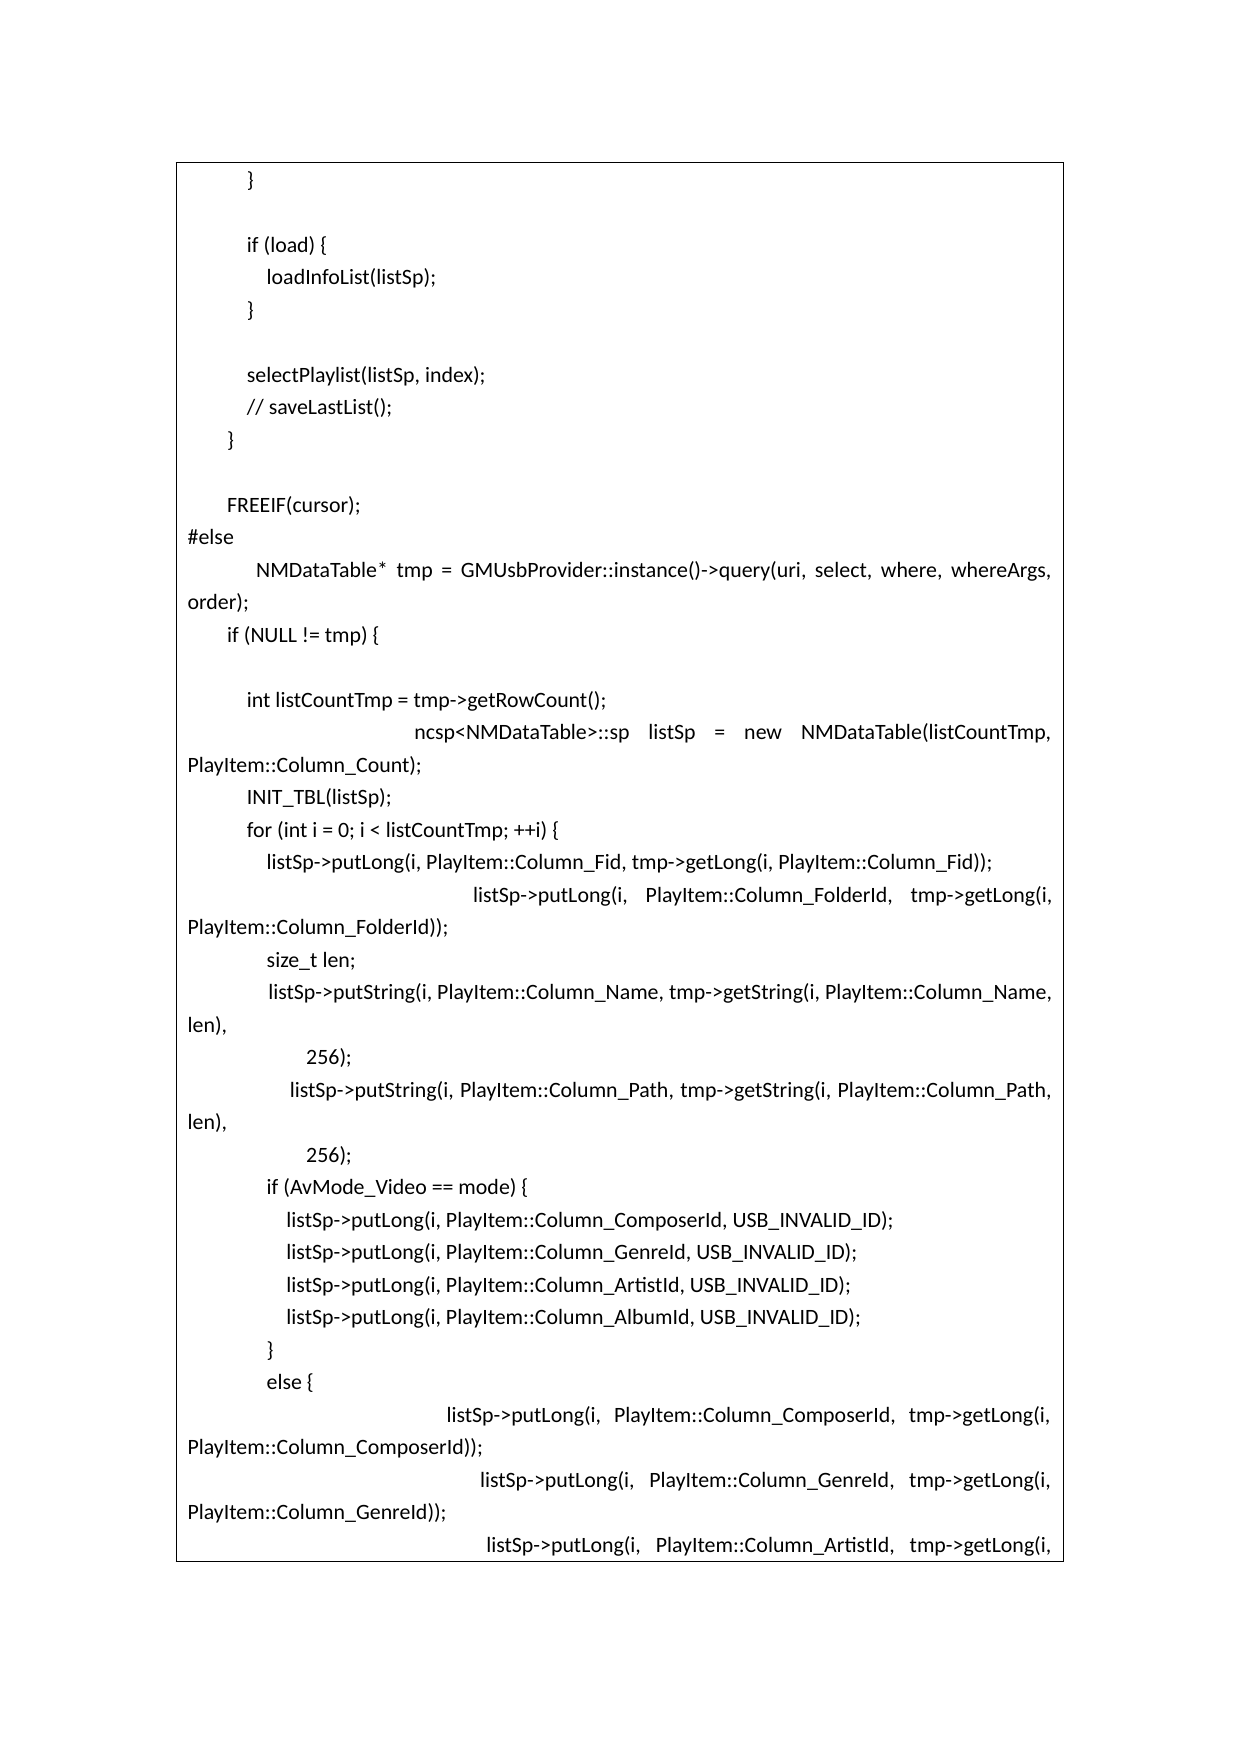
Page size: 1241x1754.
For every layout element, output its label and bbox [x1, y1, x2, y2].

table_header [177, 163, 1063, 1561]
